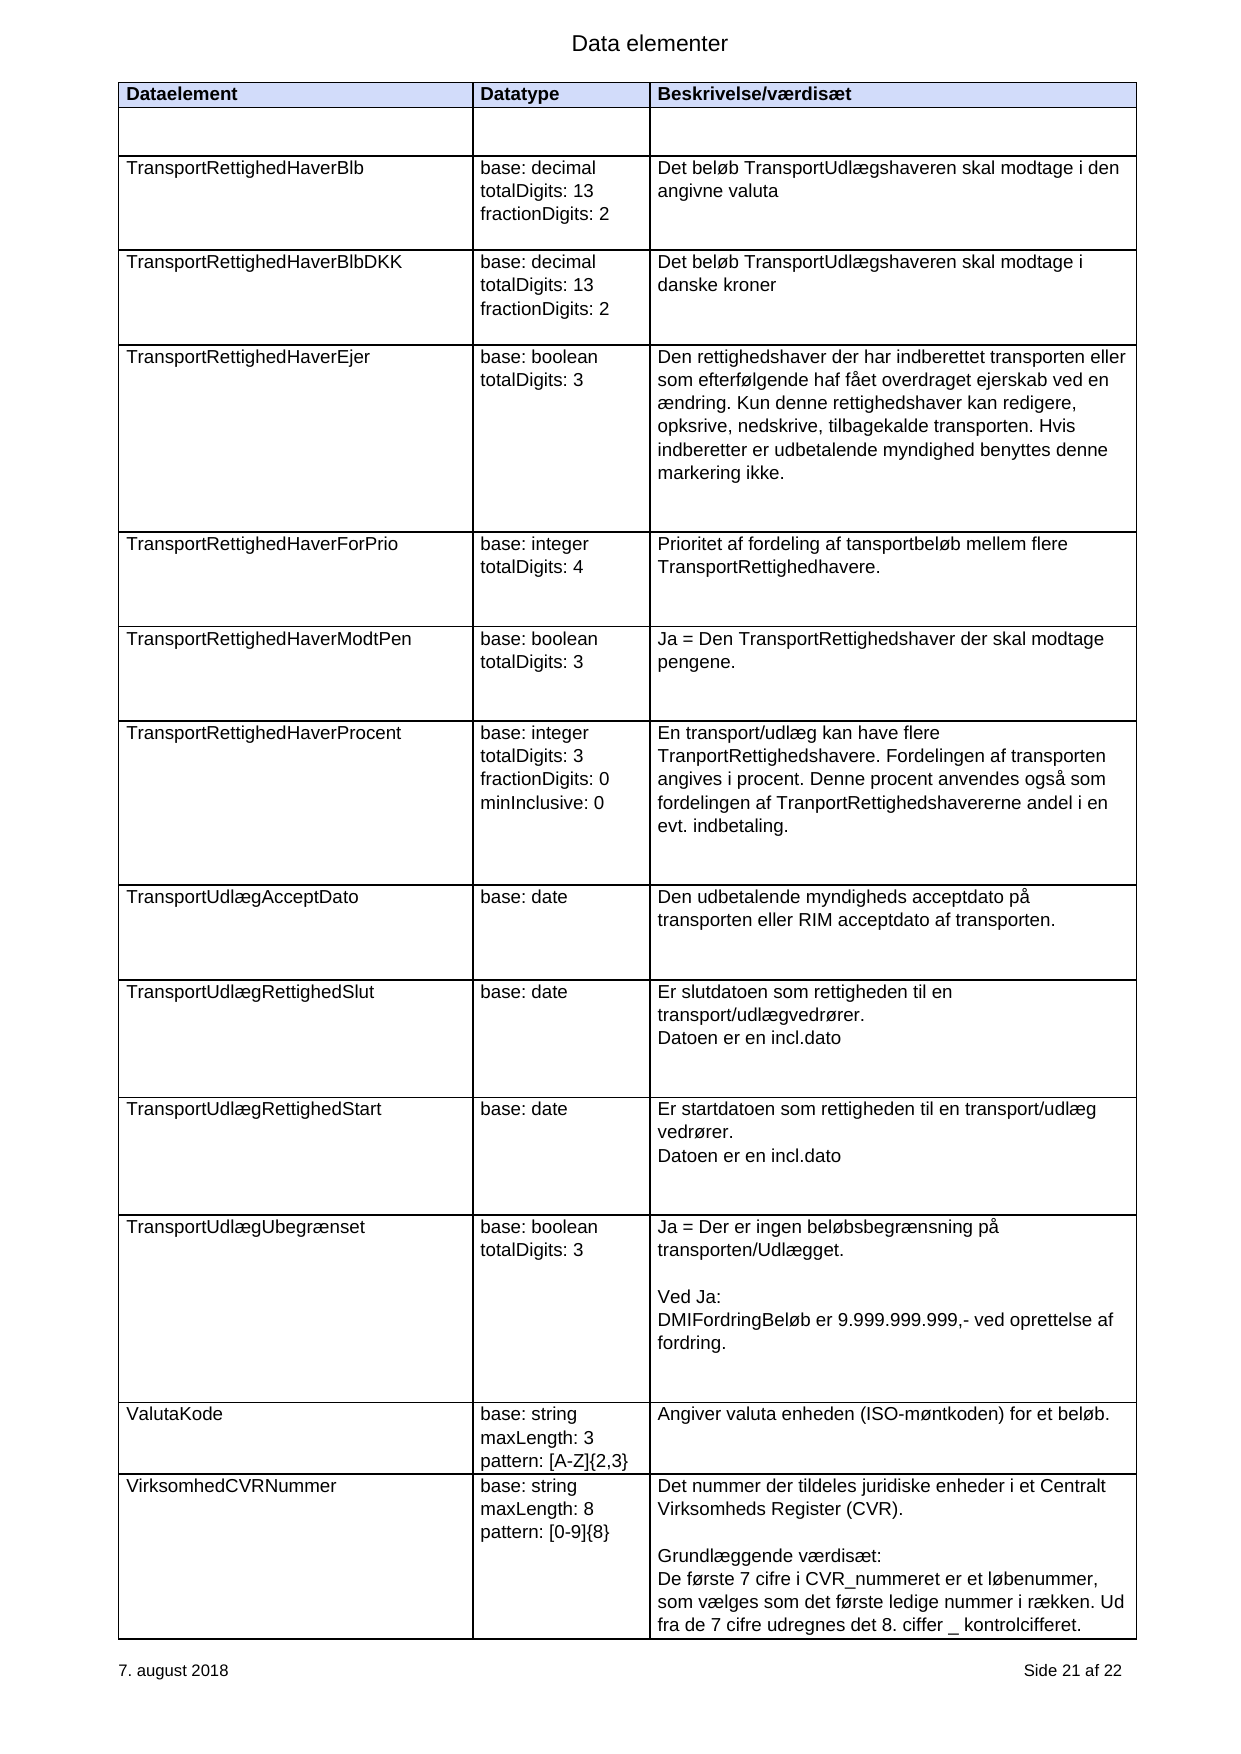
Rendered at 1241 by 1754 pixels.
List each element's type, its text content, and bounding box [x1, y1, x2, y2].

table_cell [474, 1475, 649, 1638]
table_cell ValutaKode [119, 1403, 472, 1473]
table_cell TransportUdlægAcceptDato [119, 886, 472, 979]
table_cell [474, 108, 649, 155]
table_cell TransportRettighedHaverForPrio [119, 533, 472, 626]
table_cell base: date [474, 886, 649, 979]
table_cell Er slutdatoen som rettigheden til en transport/udlægvedrører. Datoen er en incl.dato [651, 981, 1136, 1097]
table_cell TransportRettighedHaverProcent [119, 722, 472, 884]
table_cell TransportRettighedHaverBlb [119, 157, 472, 249]
table_cell En transport/udlæg kan have flere TranportRettighedshavere. Fordelingen af transporten angives i procent. Denne procent anvendes også som fordelingen af TranportRettighedshavererne andel i en evt. indbetaling. [651, 722, 1136, 884]
table_cell Angiver valuta enheden (ISO-møntkoden) for et beløb. [651, 1403, 1136, 1473]
table_cell base: boolean totalDigits: 3 [474, 346, 649, 531]
table_cell Den rettighedshaver der har indberettet transporten eller som efterfølgende haf fået overdraget ejerskab ved en ændring. Kun denne rettighedshaver kan redigere, opksrive, nedskrive, tilbagekalde transporten. Hvis indberetter er udbetalende myndighed benyttes denne markering ikke. [651, 346, 1136, 531]
table_header Datatype [474, 83, 649, 107]
table_cell TransportUdlægUbegrænset [119, 1216, 472, 1402]
table_cell Er startdatoen som rettigheden til en transport/udlæg vedrører. Datoen er en incl.dato [651, 1098, 1136, 1214]
table_cell base: boolean totalDigits: 3 [474, 627, 649, 720]
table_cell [119, 108, 472, 155]
table_cell base: date [474, 981, 649, 1097]
table_cell base: decimal totalDigits: 13 fractionDigits: 2 [474, 251, 649, 344]
table_cell base: string maxLength: 3 pattern: [A-Z]{2,3} [474, 1403, 649, 1473]
table_cell Det beløb TransportUdlægshaveren skal modtage i den angivne valuta [651, 157, 1136, 249]
table_cell base: integer totalDigits: 3 fractionDigits: 0 minInclusive: 0 [474, 722, 649, 884]
table_cell TransportRettighedHaverEjer [119, 346, 472, 531]
table_cell base: boolean totalDigits: 3 [474, 1216, 649, 1402]
table_cell Den udbetalende myndigheds acceptdato på transporten eller RIM acceptdato af transporten. [651, 886, 1136, 979]
table_cell Ja = Der er ingen beløbsbegrænsning på transporten/Udlægget. Ved Ja: DMIFordringBeløb er 9.999.999.999,- ved oprettelse af fordring. [651, 1216, 1136, 1402]
table_cell TransportRettighedHaverBlbDKK [119, 251, 472, 344]
table_cell TransportUdlægRettighedSlut [119, 981, 472, 1097]
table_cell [651, 1475, 1136, 1638]
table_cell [651, 108, 1136, 155]
table_cell TransportUdlægRettighedStart [119, 1098, 472, 1214]
table_cell base: decimal totalDigits: 13 fractionDigits: 2 [474, 157, 649, 249]
table_cell VirksomhedCVRNummer [119, 1475, 472, 1638]
table_cell base: date [474, 1098, 649, 1214]
table_header Dataelement [119, 83, 472, 107]
table_cell base: integer totalDigits: 4 [474, 533, 649, 626]
table_cell Det beløb TransportUdlægshaveren skal modtage i danske kroner [651, 251, 1136, 344]
table_header Beskrivelse/værdisæt [651, 83, 1136, 107]
table_cell TransportRettighedHaverModtPen [119, 627, 472, 720]
table_cell Ja = Den TransportRettighedshaver der skal modtage pengene. [651, 627, 1136, 720]
table_cell Prioritet af fordeling af tansportbeløb mellem flere TransportRettighedhavere. [651, 533, 1136, 626]
